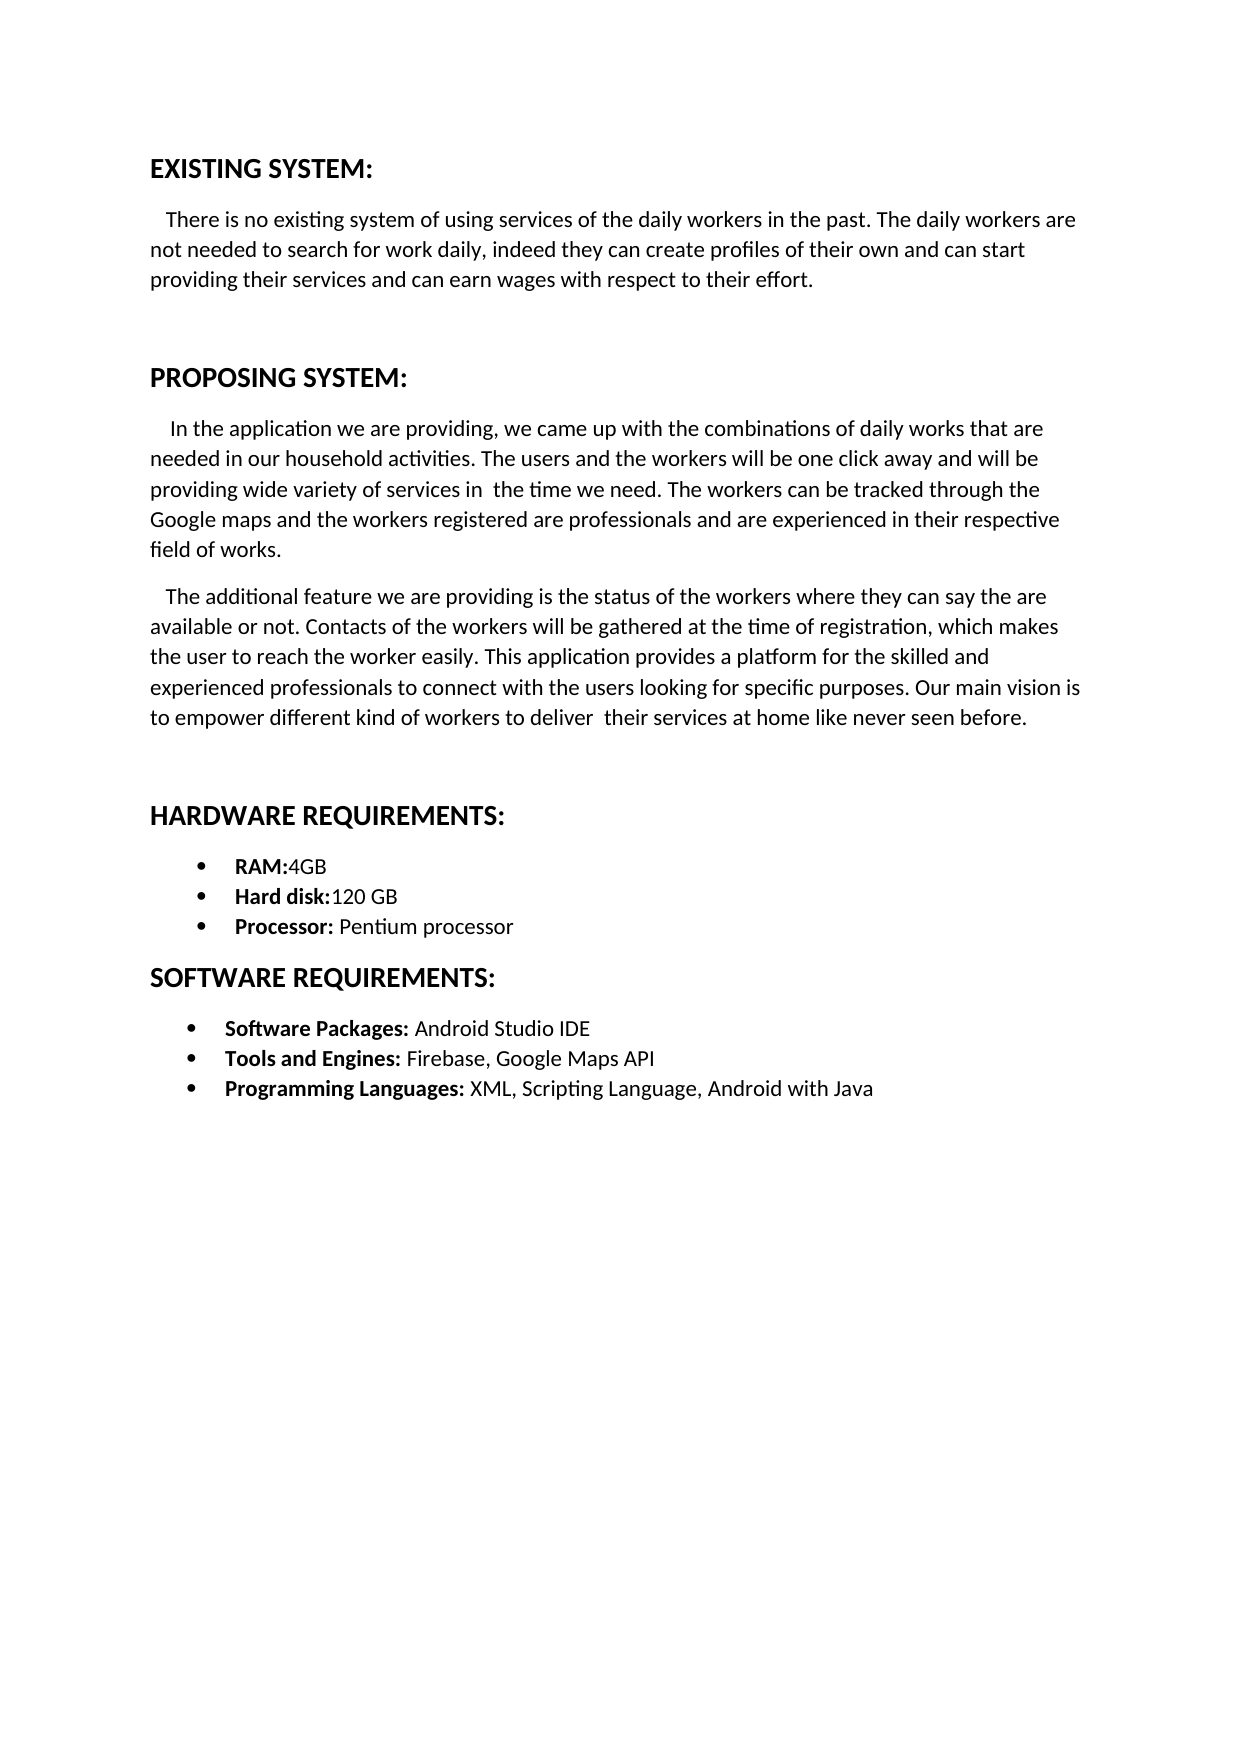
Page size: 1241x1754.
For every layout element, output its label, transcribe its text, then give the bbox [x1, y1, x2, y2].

list Programming Languages: XML, Scripting Language, Android with Java [187, 1074, 1090, 1103]
text The additional feature we are providing is the status of the workers where they can say the are available or not. Contacts of the workers will be gathered at the time of registration, which makes the user to reach the worker easily. This application provides a platform for the skilled and experienced professionals to connect with the users looking for specific purposes. Our main vision is to empower different kind of workers to deliver their services at home like never seen before. [150, 582, 1090, 731]
text EXISTING SYSTEM: [150, 150, 1090, 186]
text In the application we are providing, we came up with the combinations of daily works that are needed in our household activities. The users and the workers will be one click away and will be providing wide variety of services in the time we need. The workers can be tracked through the Google maps and the workers registered are professionals and are experienced in their respective field of works. [150, 414, 1090, 563]
list Processor: Pentium processor [197, 912, 1090, 940]
text SOFTWARE REQUIREMENTS: [150, 959, 1090, 995]
list RAM:4GB [197, 852, 1090, 880]
text HARDWARE REQUIREMENTS: [150, 797, 1090, 832]
text There is no existing system of using services of the daily workers in the past. The daily workers are not needed to search for work daily, indeed they can create profiles of their own and can start providing their services and can earn wages with respect to their effort. [150, 205, 1090, 293]
list Hard disk:120 GB [197, 882, 1090, 910]
text PROPOSING SYSTEM: [150, 359, 1090, 395]
list Software Packages: Android Studio IDE [187, 1014, 1090, 1042]
list Tools and Engines: Firebase, Google Maps API [187, 1044, 1090, 1072]
